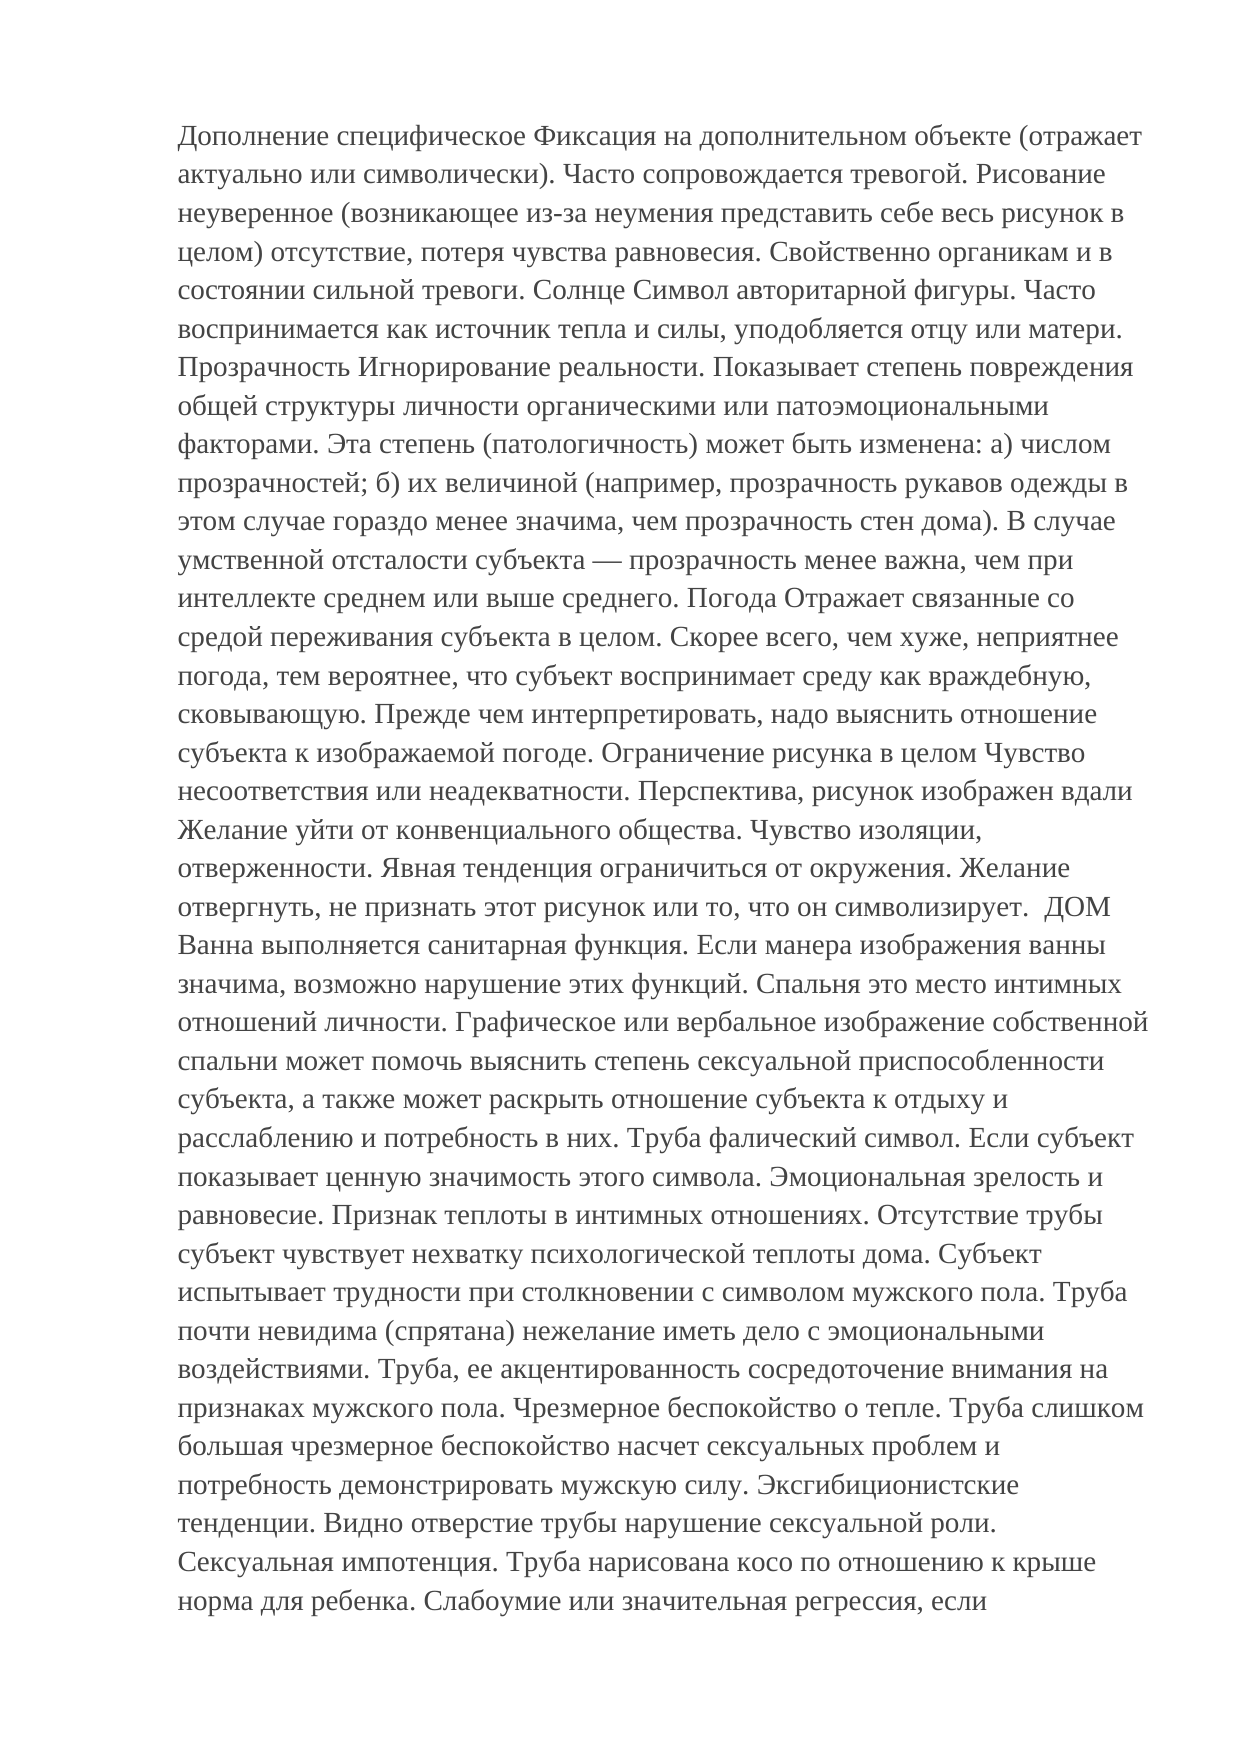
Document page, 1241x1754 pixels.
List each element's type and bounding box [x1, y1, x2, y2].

text [177, 118, 1152, 1616]
